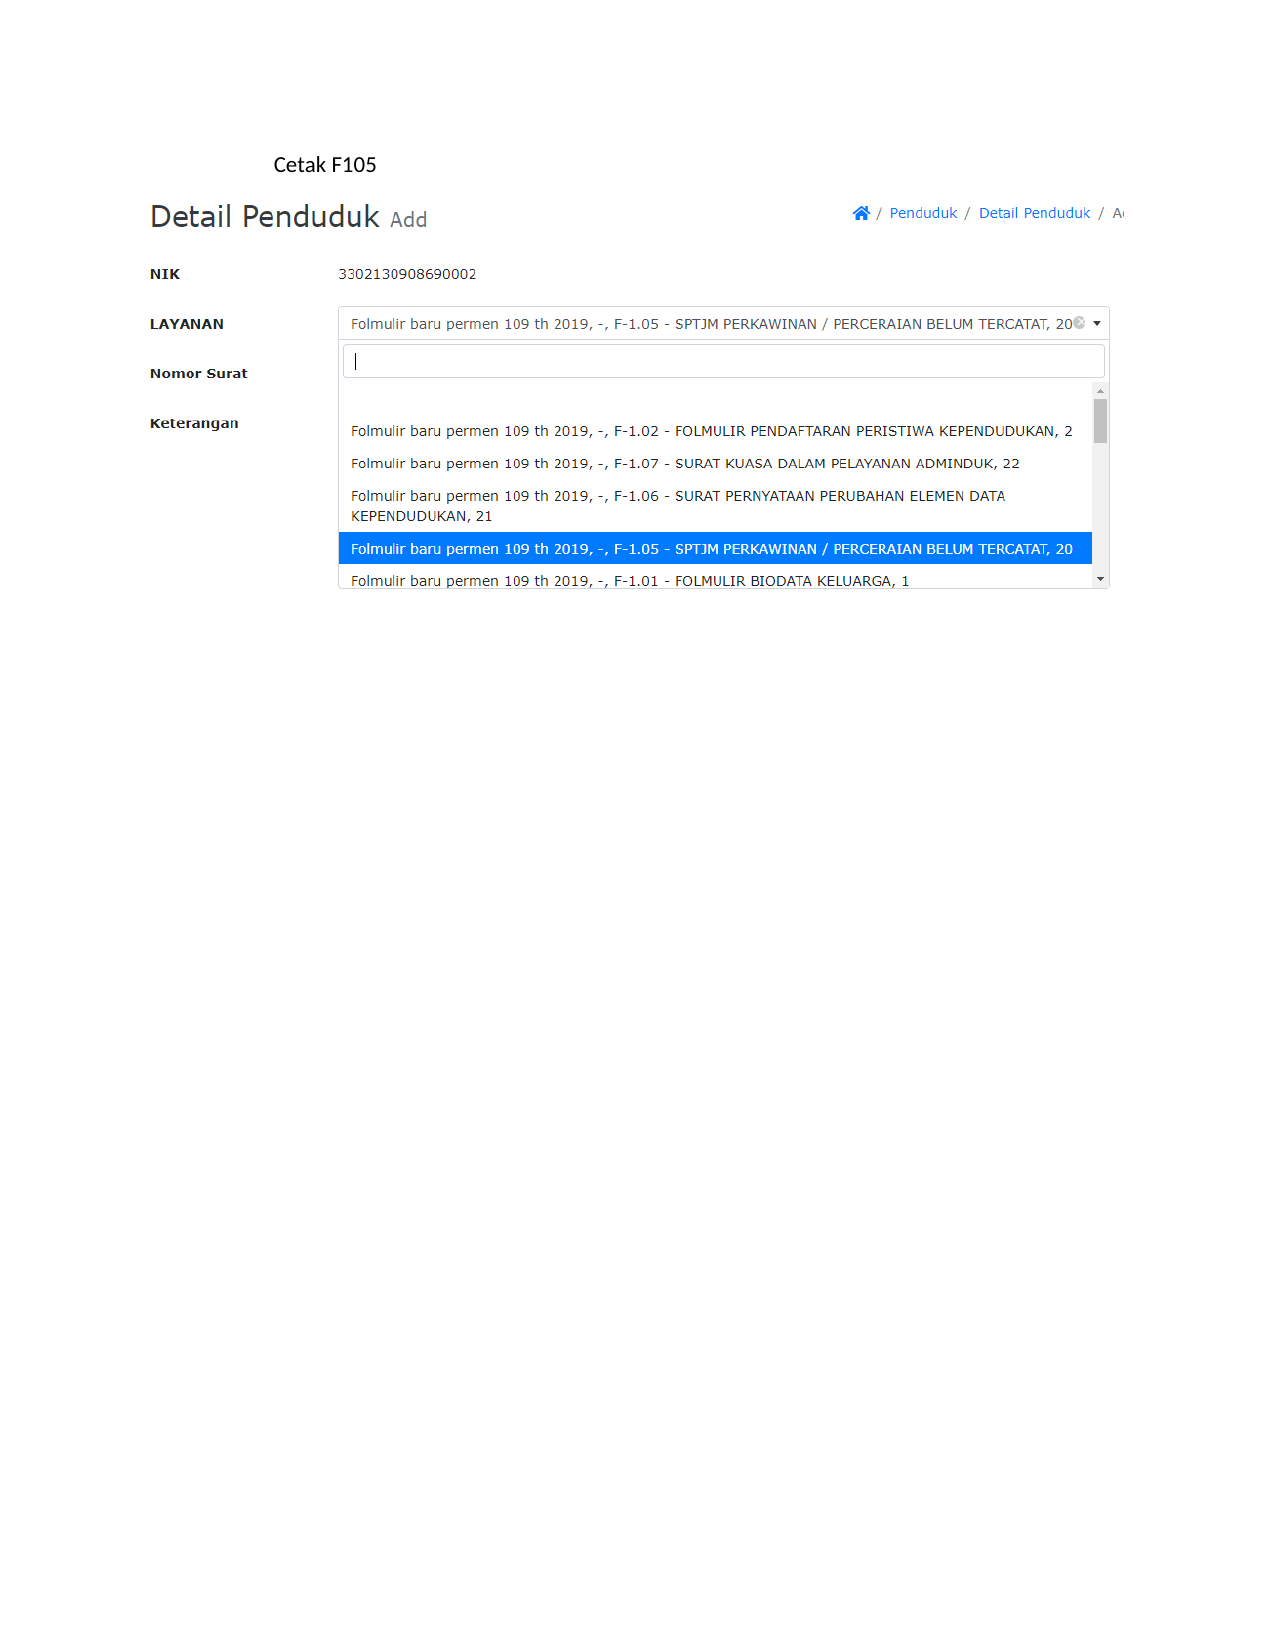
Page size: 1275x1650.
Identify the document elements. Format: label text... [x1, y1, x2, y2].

picture [150, 196, 1124, 601]
text Cetak F105 [150, 150, 1125, 178]
